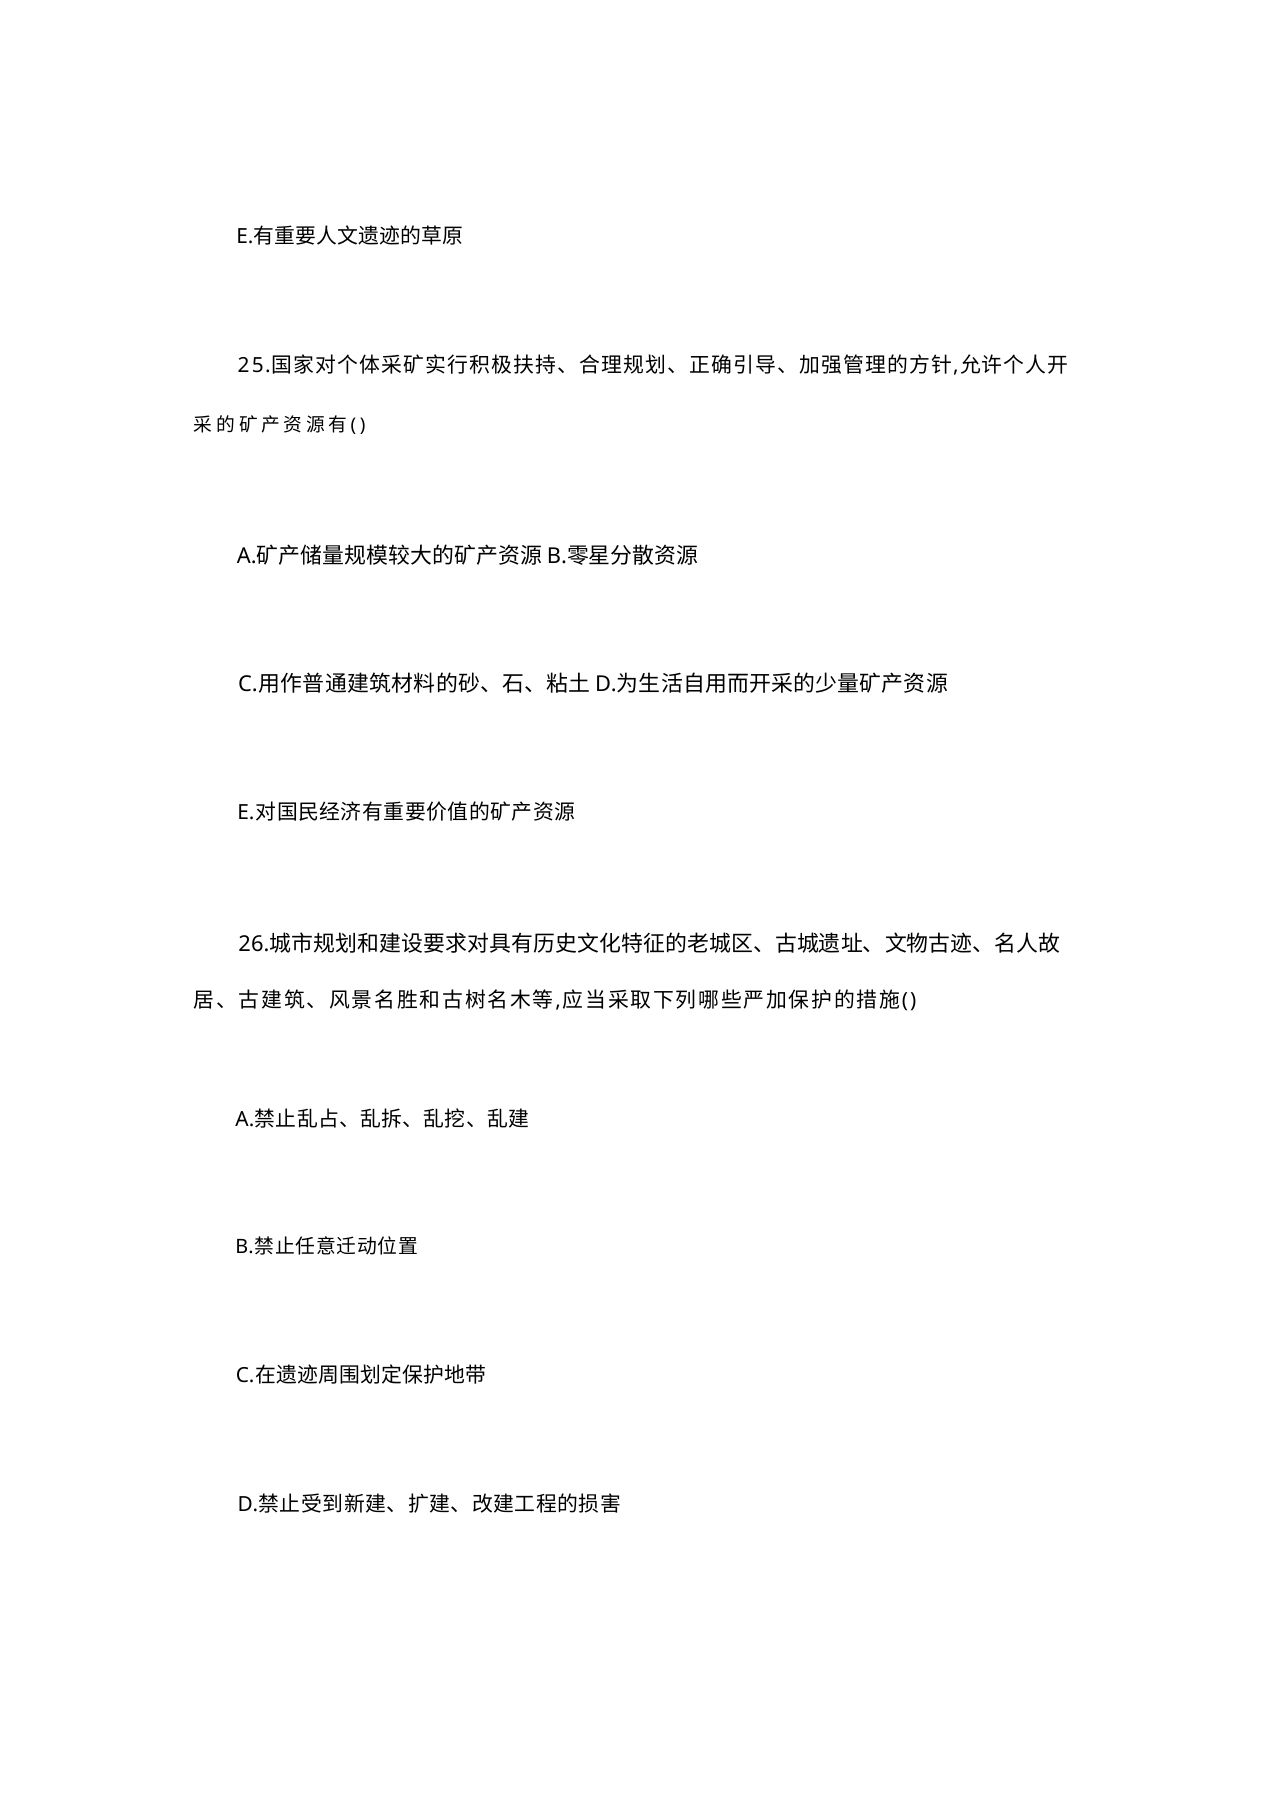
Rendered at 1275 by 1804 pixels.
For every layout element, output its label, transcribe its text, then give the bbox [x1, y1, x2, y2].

text C.在遗迹周围划定保护地带 [236, 1361, 1084, 1388]
text 26.城市规划和建设要求对具有历史文化特征的老城区、古城遗址、文物古迹、名人故 居、古建筑、风景名胜和古树名木等,应当采取下列哪些严加保护的措施() [193, 926, 1061, 1013]
text A.禁止乱占、乱拆、乱挖、乱建 [235, 1104, 1084, 1132]
text E.有重要人文遗迹的草原 [236, 222, 1084, 249]
text 25.国家对个体采矿实行积极扶持、合理规划、正确引导、加强管理的方针,允许个人开 [237, 350, 1084, 378]
text 采的矿产资源有() [194, 413, 1084, 436]
text C.用作普通建筑材料的砂、石、粘土D.为生活自用而开采的少量矿产资源 [218, 669, 1084, 697]
text A.矿产储量规模较大的矿产资源B.零星分散资源 [237, 541, 1084, 569]
text B.禁止任意迁动位置 [199, 1233, 1084, 1259]
text E.对国民经济有重要价值的矿产资源 [237, 797, 1084, 825]
text D.禁止受到新建、扩建、改建工程的损害 [237, 1489, 1084, 1517]
